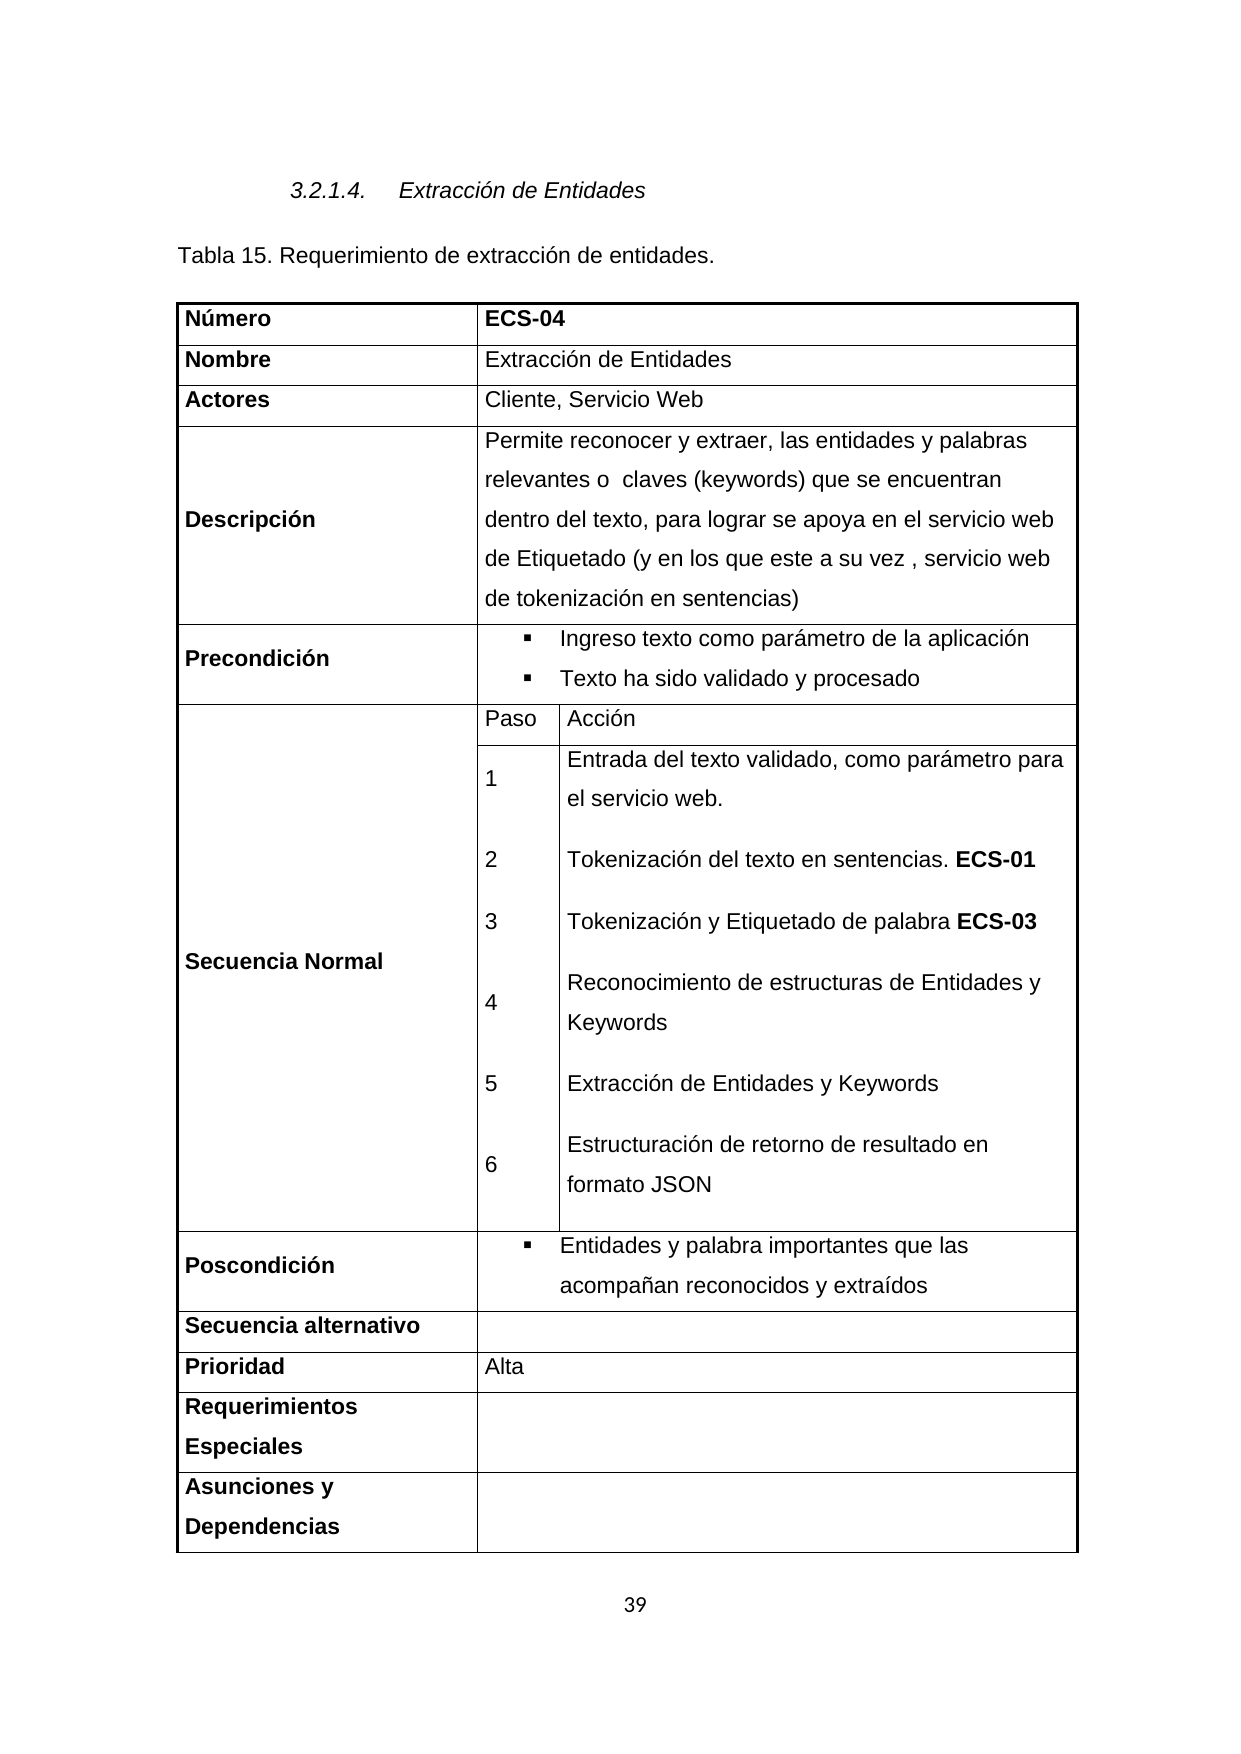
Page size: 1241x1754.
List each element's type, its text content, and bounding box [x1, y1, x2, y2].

table_cell [478, 1473, 1076, 1552]
table_cell 6 [478, 1130, 559, 1231]
table_cell Paso [478, 705, 559, 744]
table_cell Descripción [179, 427, 477, 624]
table_cell Requerimientos Especiales [179, 1393, 477, 1472]
table_header Número [179, 305, 477, 344]
table_cell Reconocimiento de estructuras de Entidades y Keywords [560, 968, 1076, 1069]
table_cell Ingreso texto como parámetro de la aplicación Texto ha sido validado y procesado [478, 625, 1076, 704]
text Tabla 15. Requerimiento de extracción de entidades. [177, 242, 1093, 268]
table_cell Cliente, Servicio Web [478, 386, 1076, 426]
table_cell Alta [478, 1353, 1076, 1392]
table_cell [478, 1312, 1076, 1352]
table_cell Estructuración de retorno de resultado en formato JSON [560, 1130, 1076, 1231]
table_cell Nombre [179, 346, 477, 385]
table_cell Asunciones y Dependencias [179, 1473, 477, 1552]
table_cell Entidades y palabra importantes que las acompañan reconocidos y extraídos [478, 1232, 1076, 1311]
table_cell Secuencia Normal [179, 705, 477, 1231]
table_cell Precondición [179, 625, 477, 704]
table_cell 2 [478, 845, 559, 907]
table_cell Tokenización y Etiquetado de palabra ECS-03 [560, 907, 1076, 968]
table_cell 4 [478, 968, 559, 1069]
table_cell Extracción de Entidades [478, 346, 1076, 385]
table_cell Poscondición [179, 1232, 477, 1311]
table_cell Secuencia alternativo [179, 1312, 477, 1352]
table_cell 3 [478, 907, 559, 968]
table_cell Tokenización del texto en sentencias. ECS-01 [560, 845, 1076, 907]
table_header ECS-04 [478, 305, 1076, 344]
table_cell Prioridad [179, 1353, 477, 1392]
text Extracción de Entidades [290, 177, 1093, 203]
table_cell Entrada del texto validado, como parámetro para el servicio web. [560, 746, 1076, 845]
table_cell [478, 1393, 1076, 1472]
table_cell 5 [478, 1069, 559, 1130]
table_cell Acción [560, 705, 1076, 744]
table_cell Actores [179, 386, 477, 426]
table_cell Permite reconocer y extraer, las entidades y palabras relevantes o claves (keywords) que se encuentran dentro del texto, para lograr se apoya en el servicio web de Etiquetado (y en los que este a su vez , servicio web de tokenización en sentencias) [478, 427, 1076, 624]
table_cell 1 [478, 746, 559, 845]
table_cell Extracción de Entidades y Keywords [560, 1069, 1076, 1130]
